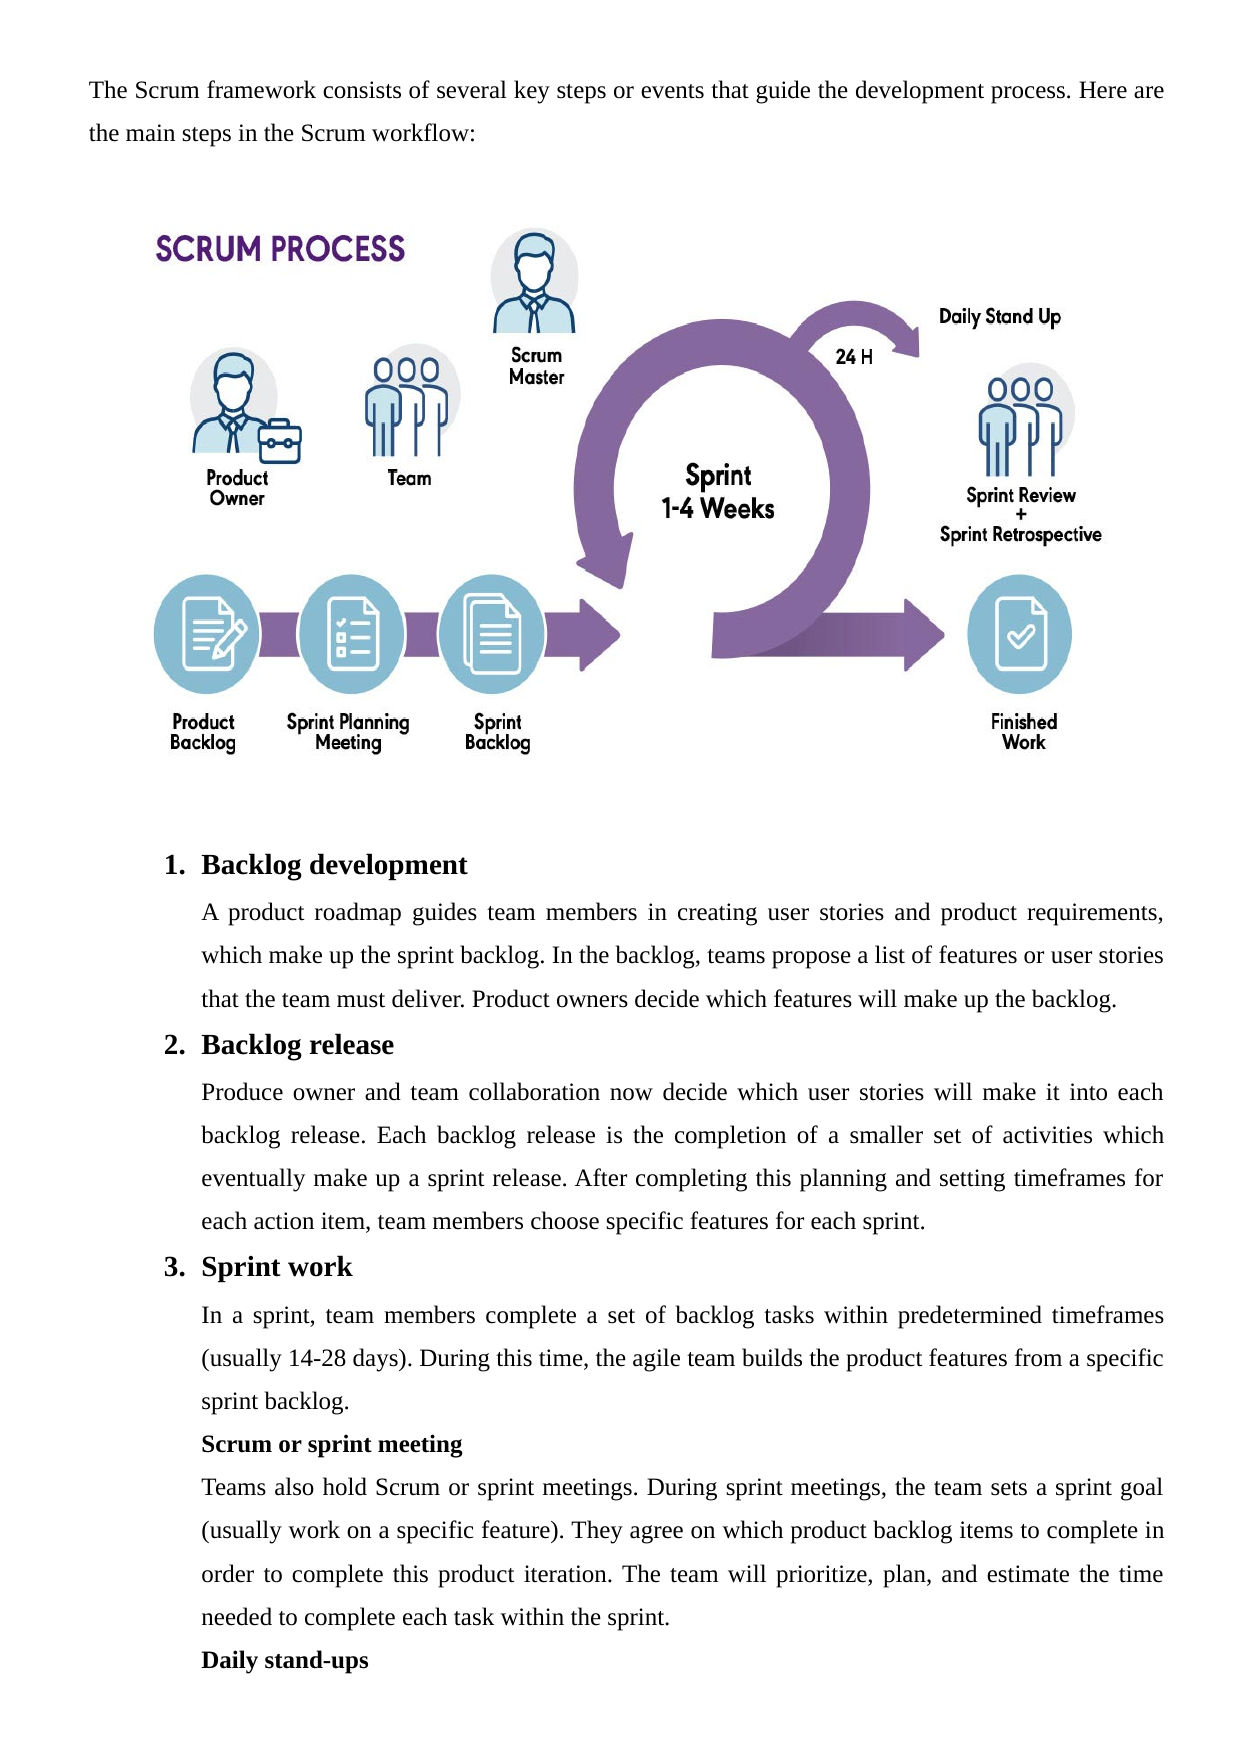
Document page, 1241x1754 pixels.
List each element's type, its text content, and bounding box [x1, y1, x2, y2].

list Daily stand-ups [201, 1645, 1165, 1674]
list Sprint work [164, 1249, 1165, 1283]
list Scrum or sprint meeting [201, 1429, 1165, 1458]
list Produce owner and team collaboration now decide which user stories will make it into each backlog release. Each backlog release is the completion of a smaller set of activities which eventually make up a sprint release. After completing this planning and setting timeframes for each action item, team members choose specific features for each sprint. [201, 1077, 1165, 1235]
list Backlog release [164, 1027, 1165, 1060]
list Backlog development [164, 847, 1165, 881]
list Teams also hold Scrum or sprint meetings. During sprint meetings, the team sets a sprint goal (usually work on a specific feature). They agree on which product backlog items to complete in order to complete this product iteration. The team will prioritize, plan, and estimate the time needed to complete each task within the sprint. [201, 1472, 1165, 1631]
text The Scrum framework consists of several key steps or events that guide the development process. Here are the main steps in the Scrum workflow: [89, 75, 1165, 147]
list In a sprint, team members complete a set of backlog tasks within predetermined timeframes (usually 14-28 days). During this time, the agile team builds the product features from a specific sprint backlog. [201, 1300, 1165, 1415]
picture [88, 177, 1157, 817]
list A product roadmap guides team members in creating user stories and product requirements, which make up the sprint backlog. In the backlog, teams propose a list of features or user stories that the team must deliver. Product owners decide which features will make up the backlog. [201, 897, 1165, 1012]
